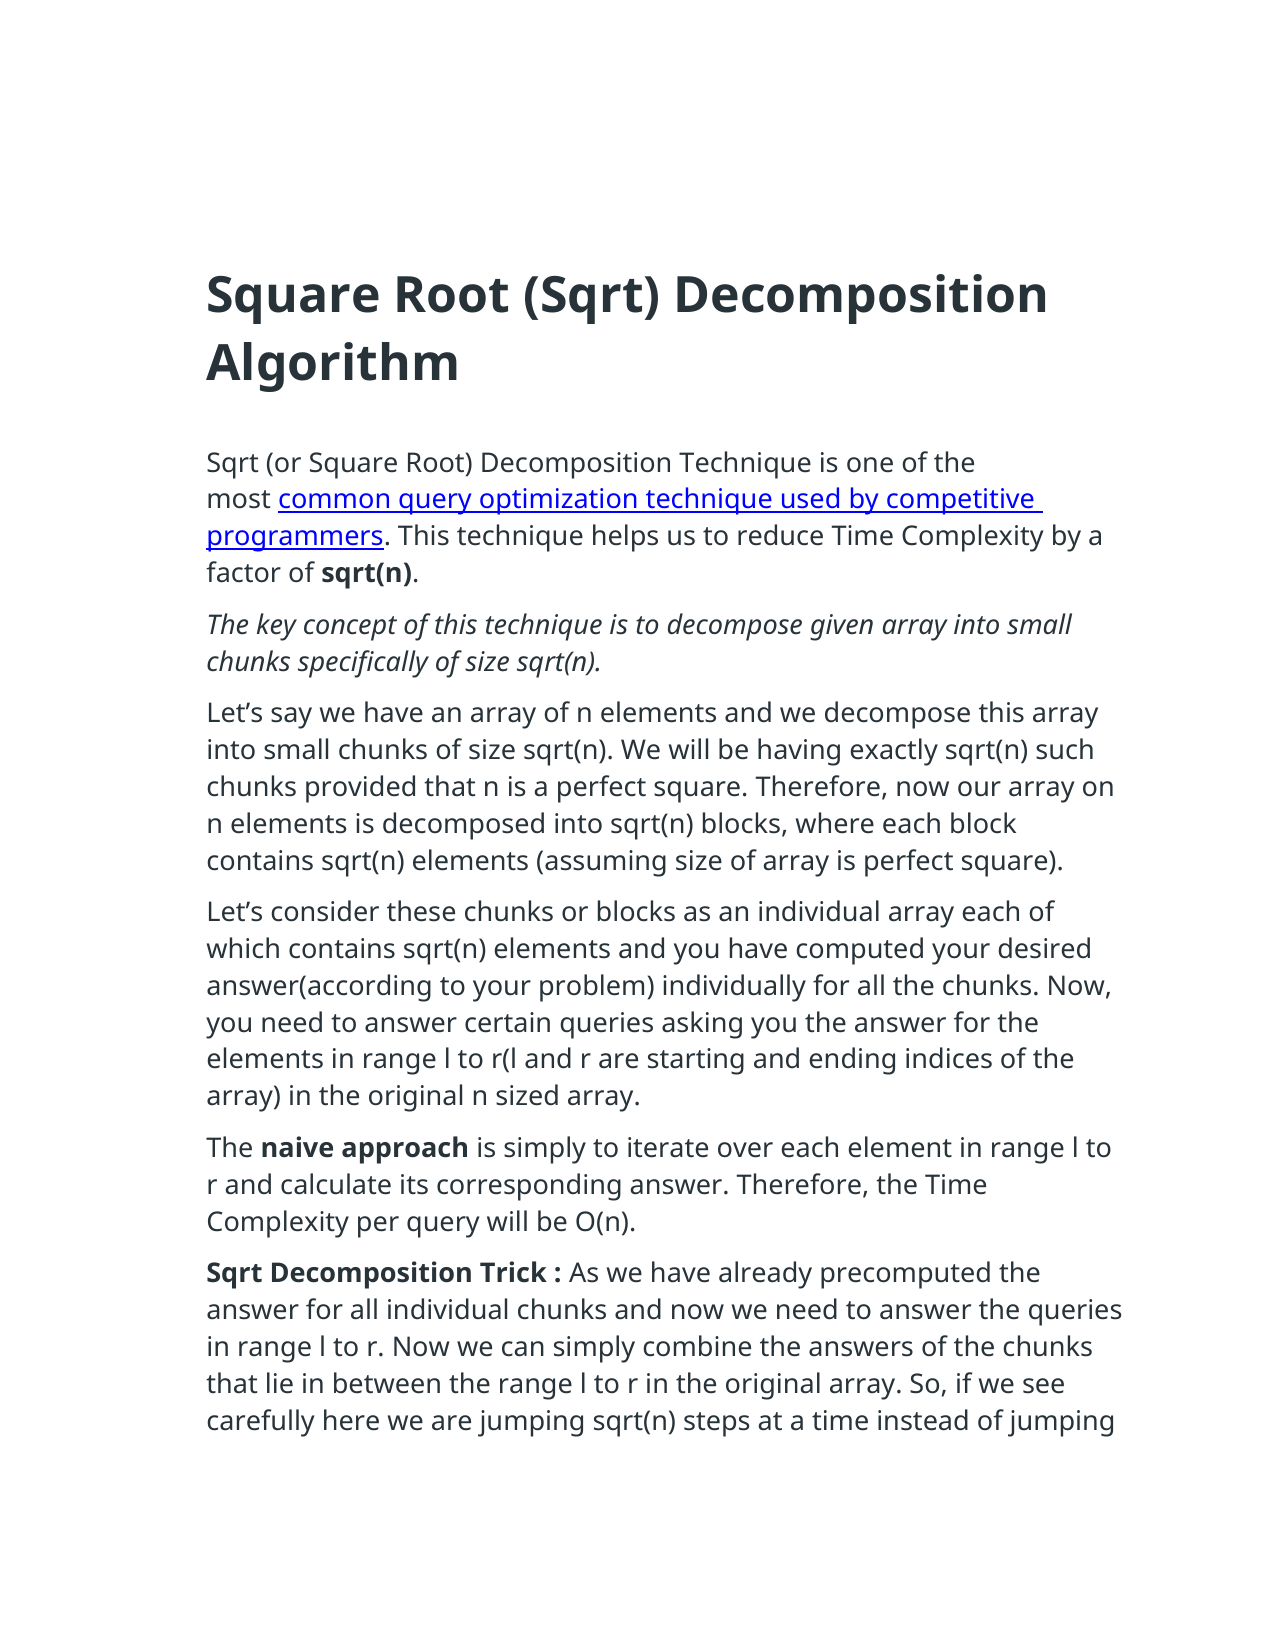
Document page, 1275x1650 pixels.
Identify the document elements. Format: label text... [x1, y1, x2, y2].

text The naive approach is simply to iterate over each element in range l to r and calculate its corresponding answer. Therefore, the Time Complexity per query will be O(n). [206, 1128, 1125, 1239]
text Sqrt (or Square Root) Decomposition Technique is one of the most common query optimization technique used by competitive programmers. This technique helps us to reduce Time Complexity by a factor of sqrt(n). [206, 443, 1125, 591]
text Square Root (Sqrt) Decomposition Algorithm [206, 259, 1125, 396]
text Let’s consider these chunks or blocks as an individual array each of which contains sqrt(n) elements and you have computed your desired answer(according to your problem) individually for all the chunks. Now, you need to answer certain queries asking you the answer for the elements in range l to r(l and r are starting and ending indices of the array) in the original n sized array. [206, 892, 1125, 1114]
text Let’s say we have an array of n elements and we decompose this array into small chunks of size sqrt(n). We will be having exactly sqrt(n) such chunks provided that n is a perfect square. Therefore, now our array on n elements is decomposed into sqrt(n) blocks, where each block contains sqrt(n) elements (assuming size of array is perfect square). [206, 693, 1125, 878]
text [206, 1253, 1125, 1438]
text The key concept of this technique is to decompose given array into small chunks specifically of size sqrt(n). [206, 605, 1125, 679]
